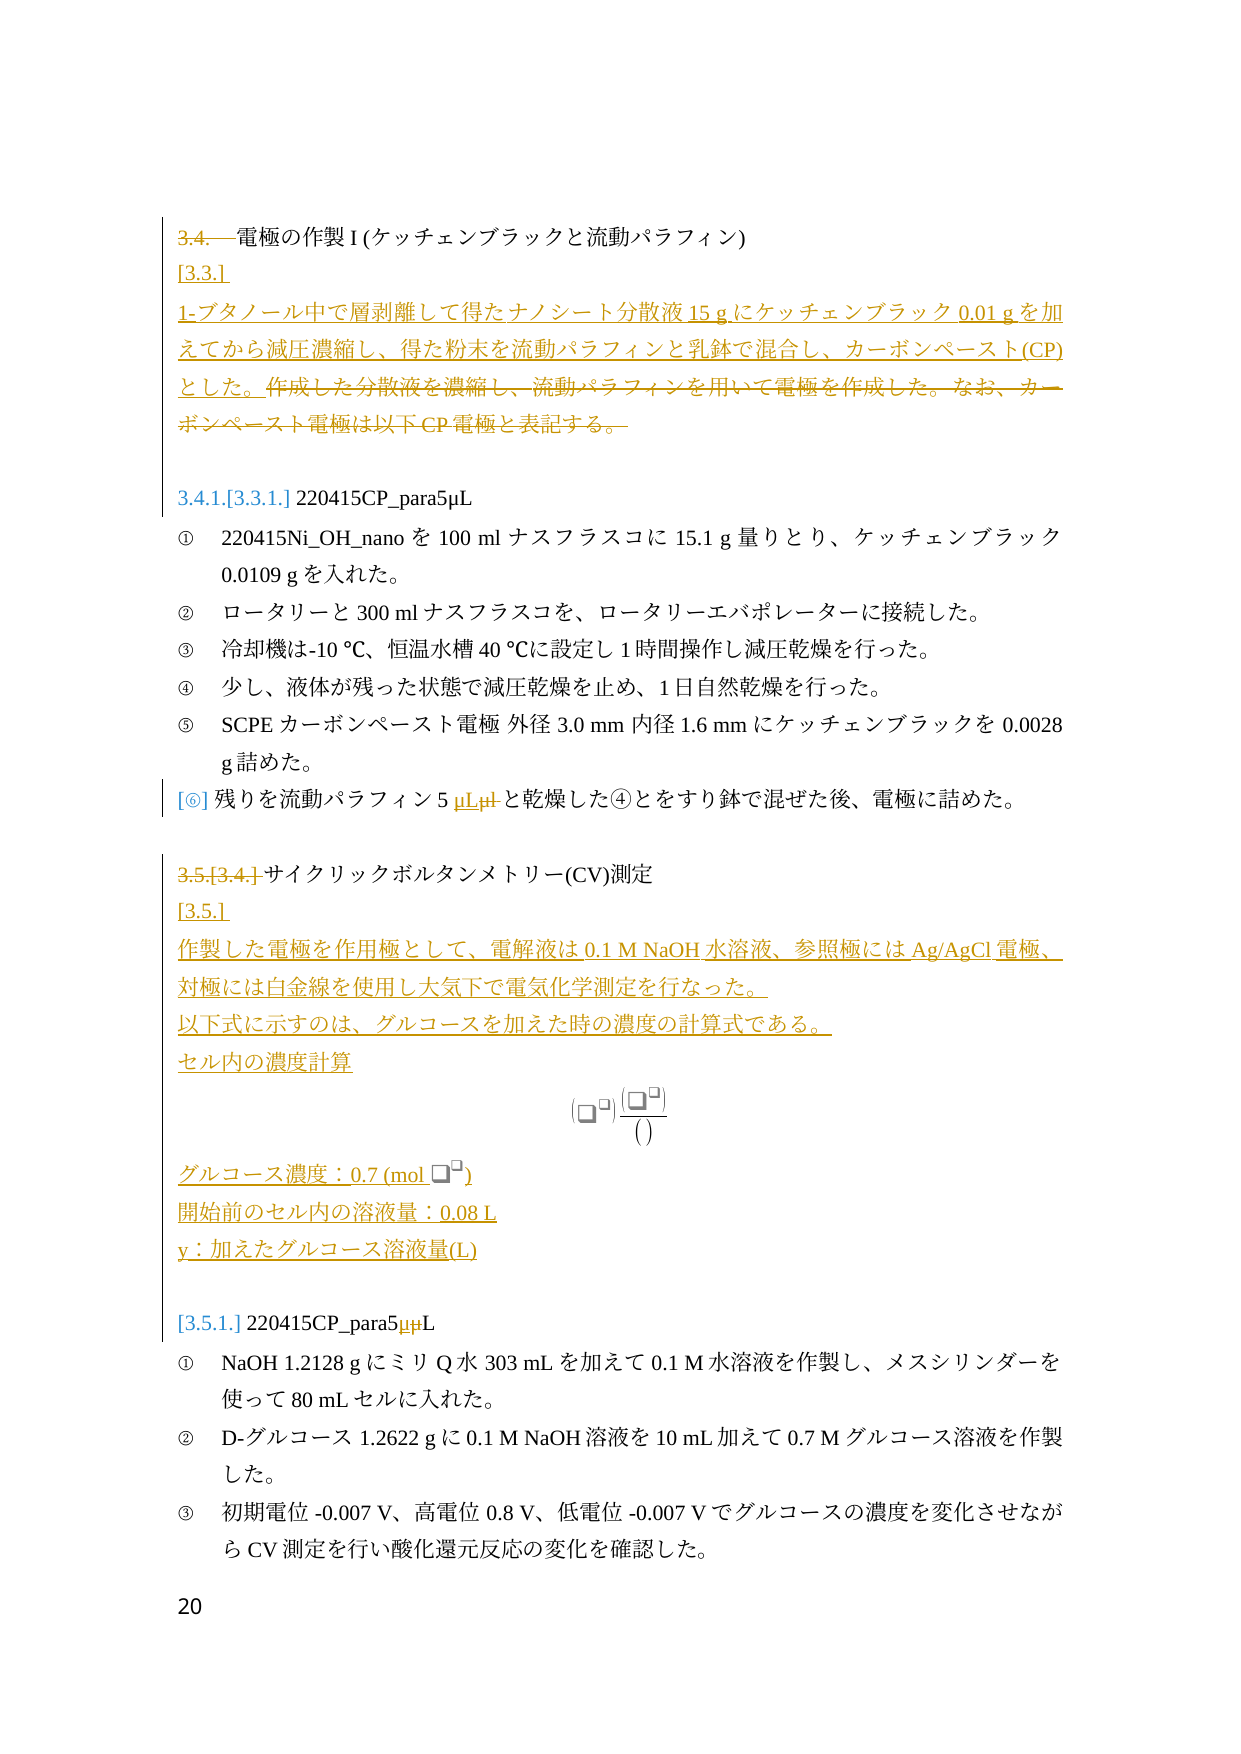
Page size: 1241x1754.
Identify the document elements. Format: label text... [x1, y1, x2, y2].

list 初期電位 -0.007 V、高電位 0.8 V、低電位 -0.007 Vでグルコースの濃度を変化させながらCV測定を行い酸化還元反応の変化を確認した。 [177, 1492, 1063, 1567]
list D-グルコース 1.2622 gに0.1 M NaOH溶液を10 mL加えて0.7 Mグルコース溶液を作製した。 [177, 1417, 1063, 1492]
list NaOH 1.2128 gにミリQ水 303 mLを加えて0.1 M水溶液を作製し、メスシリンダーを使って80 mLセルに入れた。 [177, 1342, 1063, 1417]
list サイクリックボルタンメトリー(CV)測定 [177, 854, 1063, 892]
list 220415Ni_OH_nanoを100 mlナスフラスコに15.1 g量りとり、ケッチェンブラック0.0109 gを入れた。 [177, 517, 1063, 592]
list SCPEカーボンペースト電極 外径3.0 mm 内径1.6 mmにケッチェンブラックを0.0028 g詰めた。 [177, 704, 1063, 779]
list 220415CP_para5L [177, 1304, 1063, 1342]
list 220415CP_para5μL [177, 479, 1063, 517]
list 残りを流動パラフィン5 と乾燥した④とをすり鉢で混ぜた後、電極に詰めた。 [177, 779, 1063, 817]
list 少し、液体が残った状態で減圧乾燥を止め、1日自然乾燥を行った。 [177, 667, 1063, 704]
list 冷却機は-10 ℃、恒温水槽40 ℃に設定し1時間操作し減圧乾燥を行った。 [177, 629, 1063, 667]
list 電極の作製I (ケッチェンブラックと流動パラフィン) [177, 217, 1063, 254]
list ロータリーと300 mlナスフラスコを、ロータリーエバポレーターに接続した。 [177, 592, 1063, 629]
